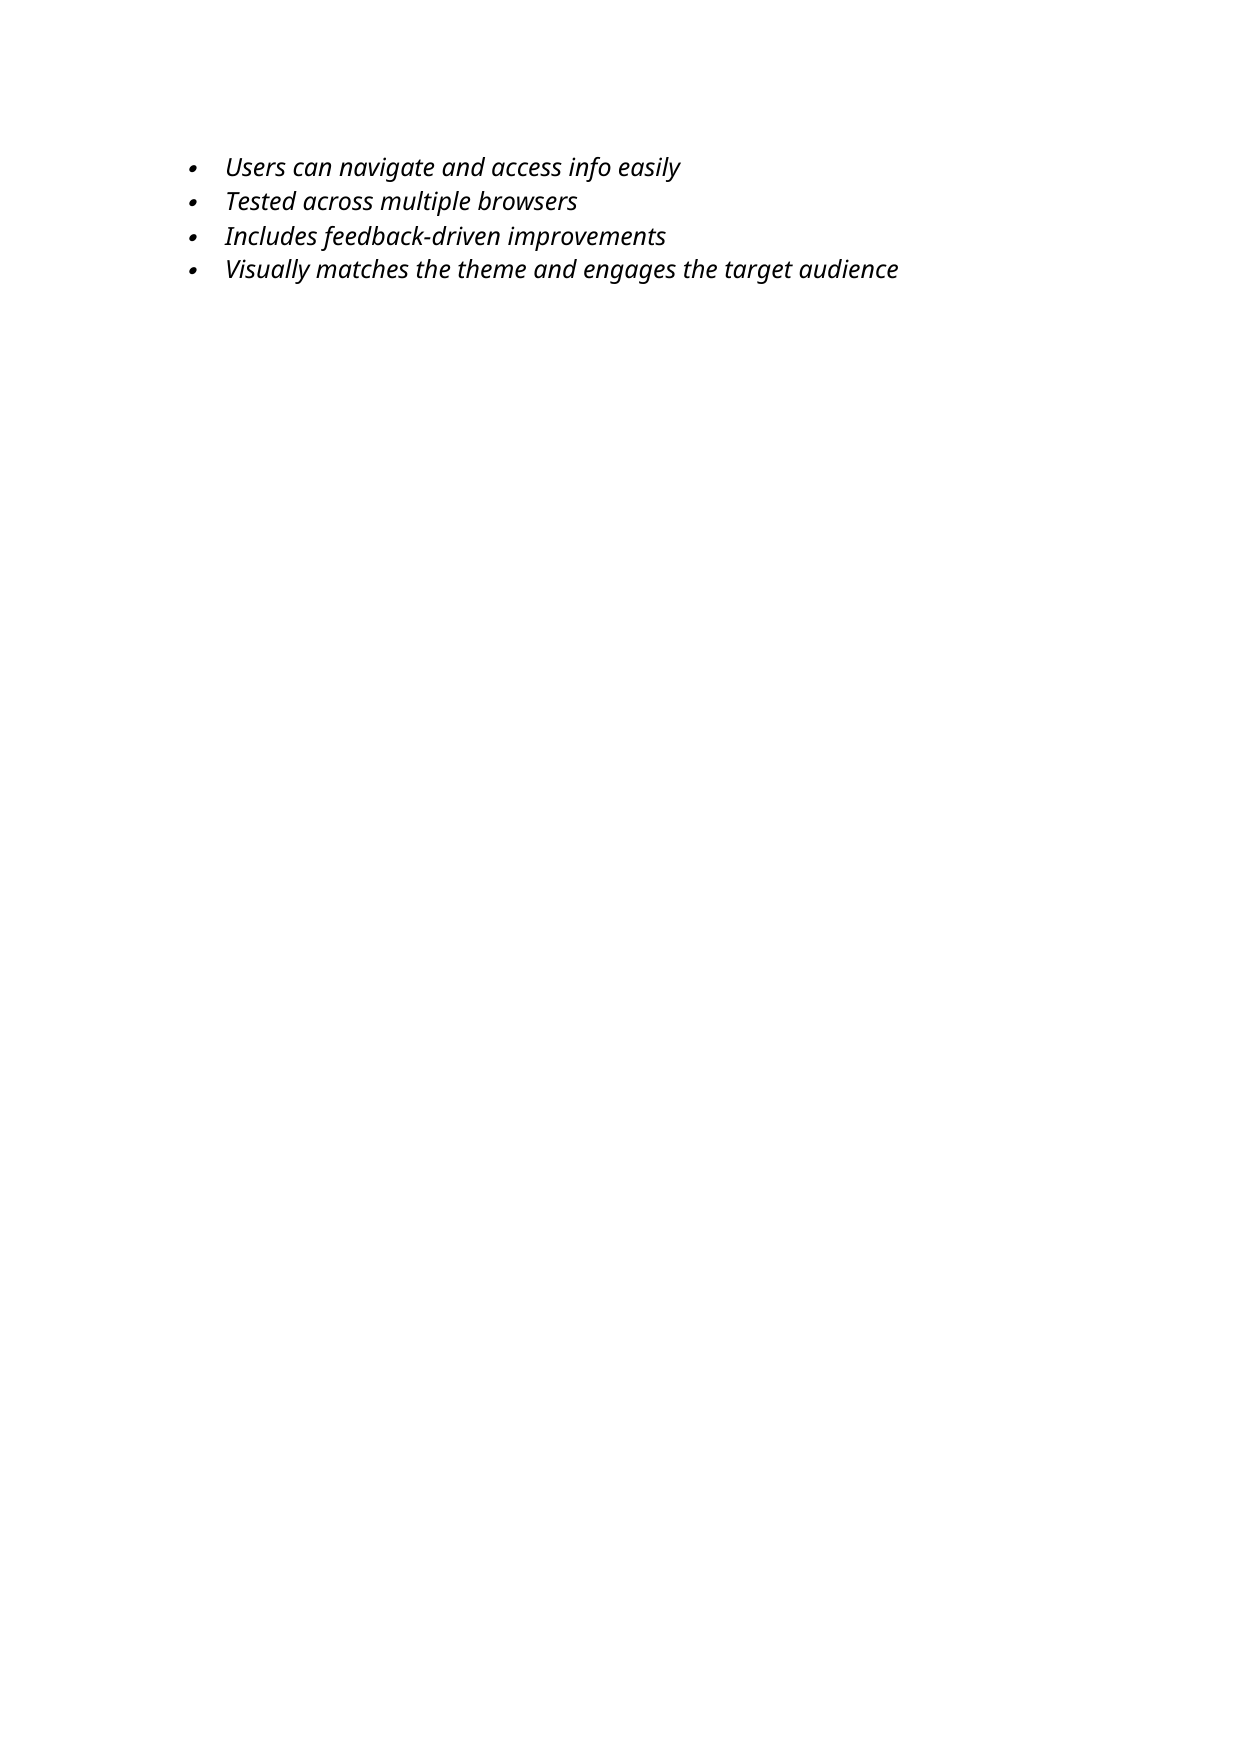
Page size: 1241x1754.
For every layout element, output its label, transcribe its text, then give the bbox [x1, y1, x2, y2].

list Tested across multiple browsers [187, 184, 1090, 218]
list Visually matches the theme and engages the target audience [187, 252, 1090, 286]
list Users can navigate and access info easily [187, 150, 1090, 184]
list Includes feedback-driven improvements [187, 218, 1090, 252]
